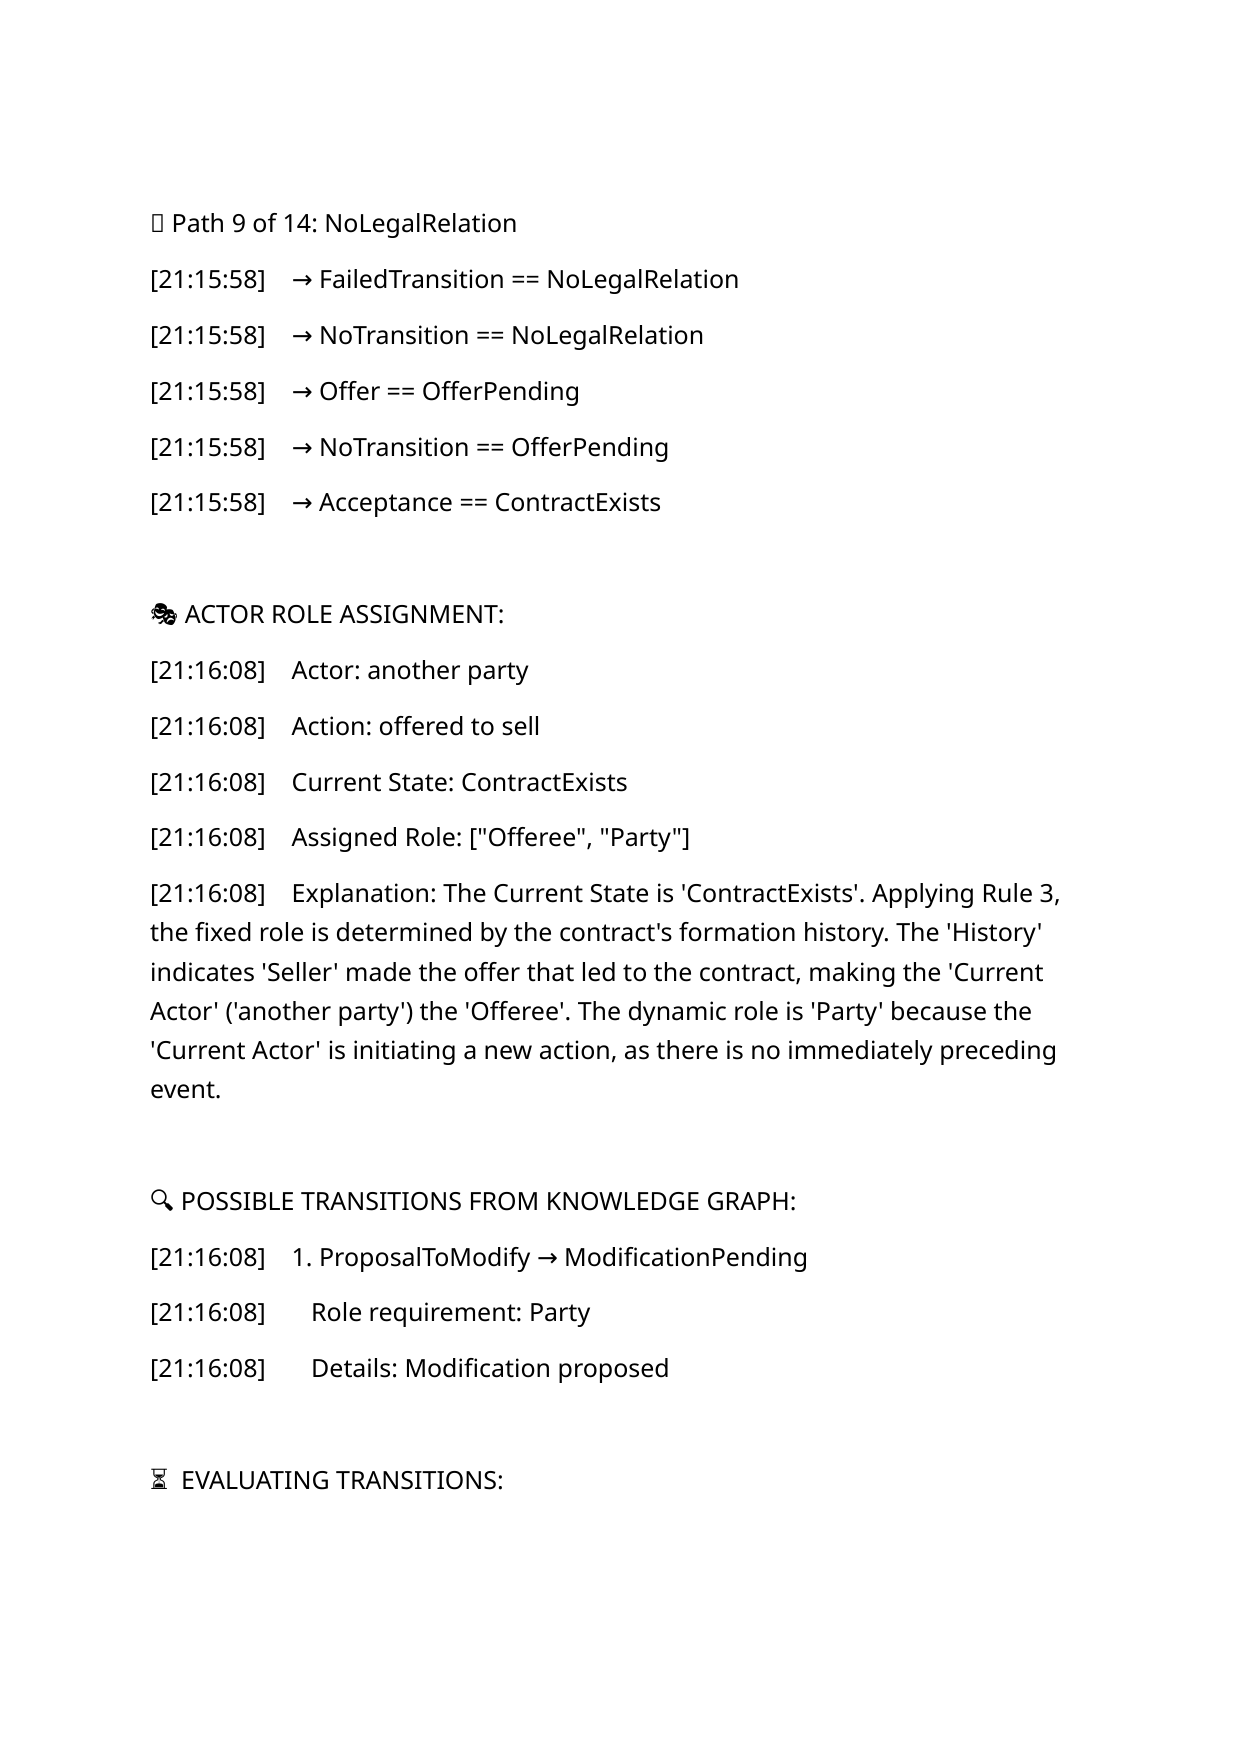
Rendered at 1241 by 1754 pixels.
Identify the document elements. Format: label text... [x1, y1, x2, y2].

text [21:15:58] → Offer == OfferPending [150, 373, 1090, 407]
text [21:16:08] Action: offered to sell [150, 708, 1090, 742]
text [21:16:08] Assigned Role: ["Offeree", "Party"] [150, 820, 1090, 854]
text [21:15:58] → NoTransition == OfferPending [150, 429, 1090, 463]
text [21:16:08] Role requirement: Party [150, 1295, 1090, 1329]
text [21:16:08] Current State: ContractExists [150, 764, 1090, 798]
text [21:16:08] 1. ProposalToModify → ModificationPending [150, 1239, 1090, 1273]
text [21:15:58] → Acceptance == ContractExists [150, 485, 1090, 519]
text 👣 Path 9 of 14: NoLegalRelation [150, 206, 1090, 240]
text [21:15:58] → FailedTransition == NoLegalRelation [150, 262, 1090, 296]
text [21:16:08] Details: Modification proposed [150, 1351, 1090, 1385]
text 🎭 ACTOR ROLE ASSIGNMENT: [150, 597, 1090, 631]
text [21:15:58] → NoTransition == NoLegalRelation [150, 317, 1090, 352]
text [21:16:08] Explanation: The Current State is 'ContractExists'. Applying Rule 3, the fixed role is determined by the contract's formation history. The 'History' indicates 'Seller' made the offer that led to the contract, making the 'Current Actor' ('another party') the 'Offeree'. The dynamic role is 'Party' because the 'Current Actor' is initiating a new action, as there is no immediately preceding event. [150, 876, 1090, 1106]
text [21:16:08] Actor: another party [150, 652, 1090, 687]
text ⏳ EVALUATING TRANSITIONS: [150, 1462, 1090, 1497]
text 🔍 POSSIBLE TRANSITIONS FROM KNOWLEDGE GRAPH: [150, 1183, 1090, 1217]
